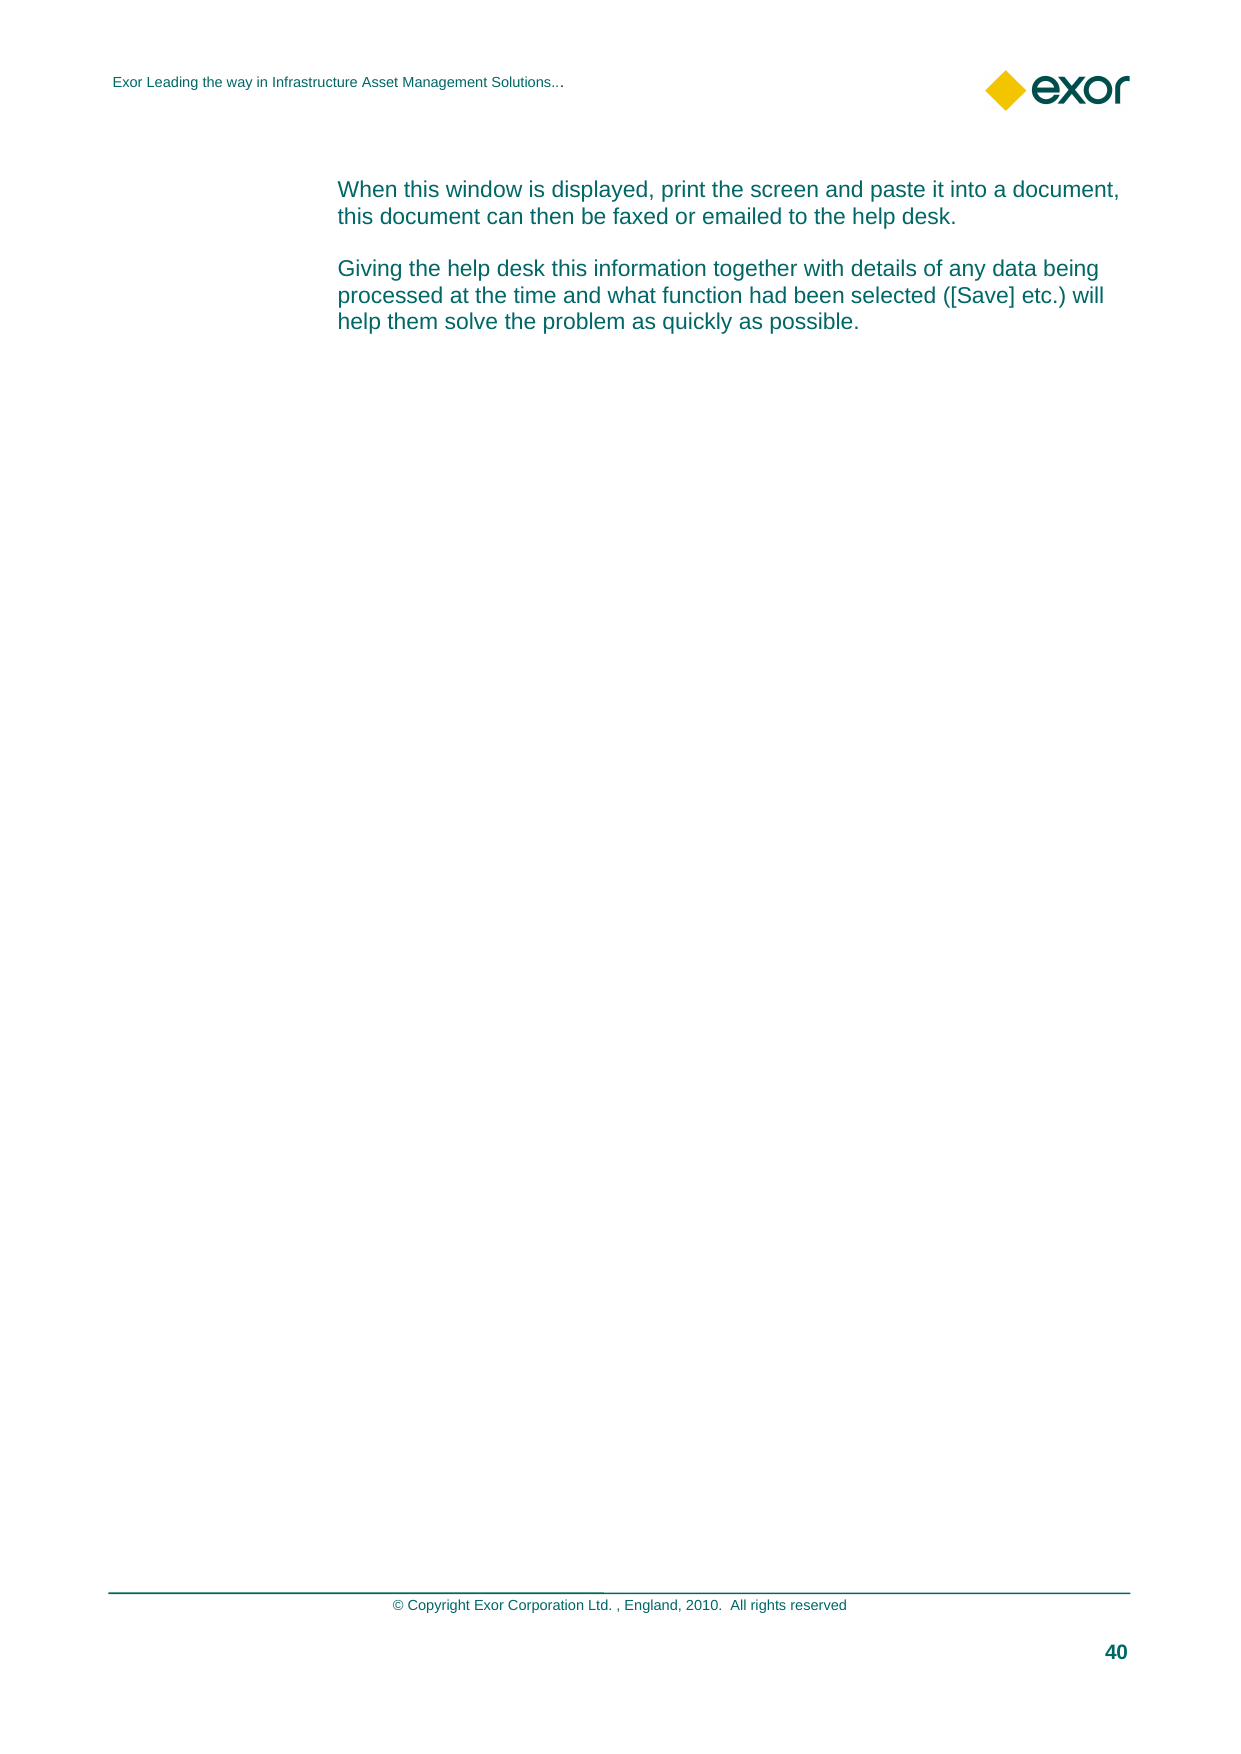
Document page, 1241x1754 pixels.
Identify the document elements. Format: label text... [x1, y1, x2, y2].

text Giving the help desk this information together with details of any data being processed at the time and what function had been selected ([Save] etc.) will help them solve the problem as quickly as possible. [337, 255, 1128, 334]
picture [984, 70, 1130, 111]
text When this window is displayed, print the screen and paste it into a document, this document can then be faxed or emailed to the help desk. [337, 176, 1128, 229]
